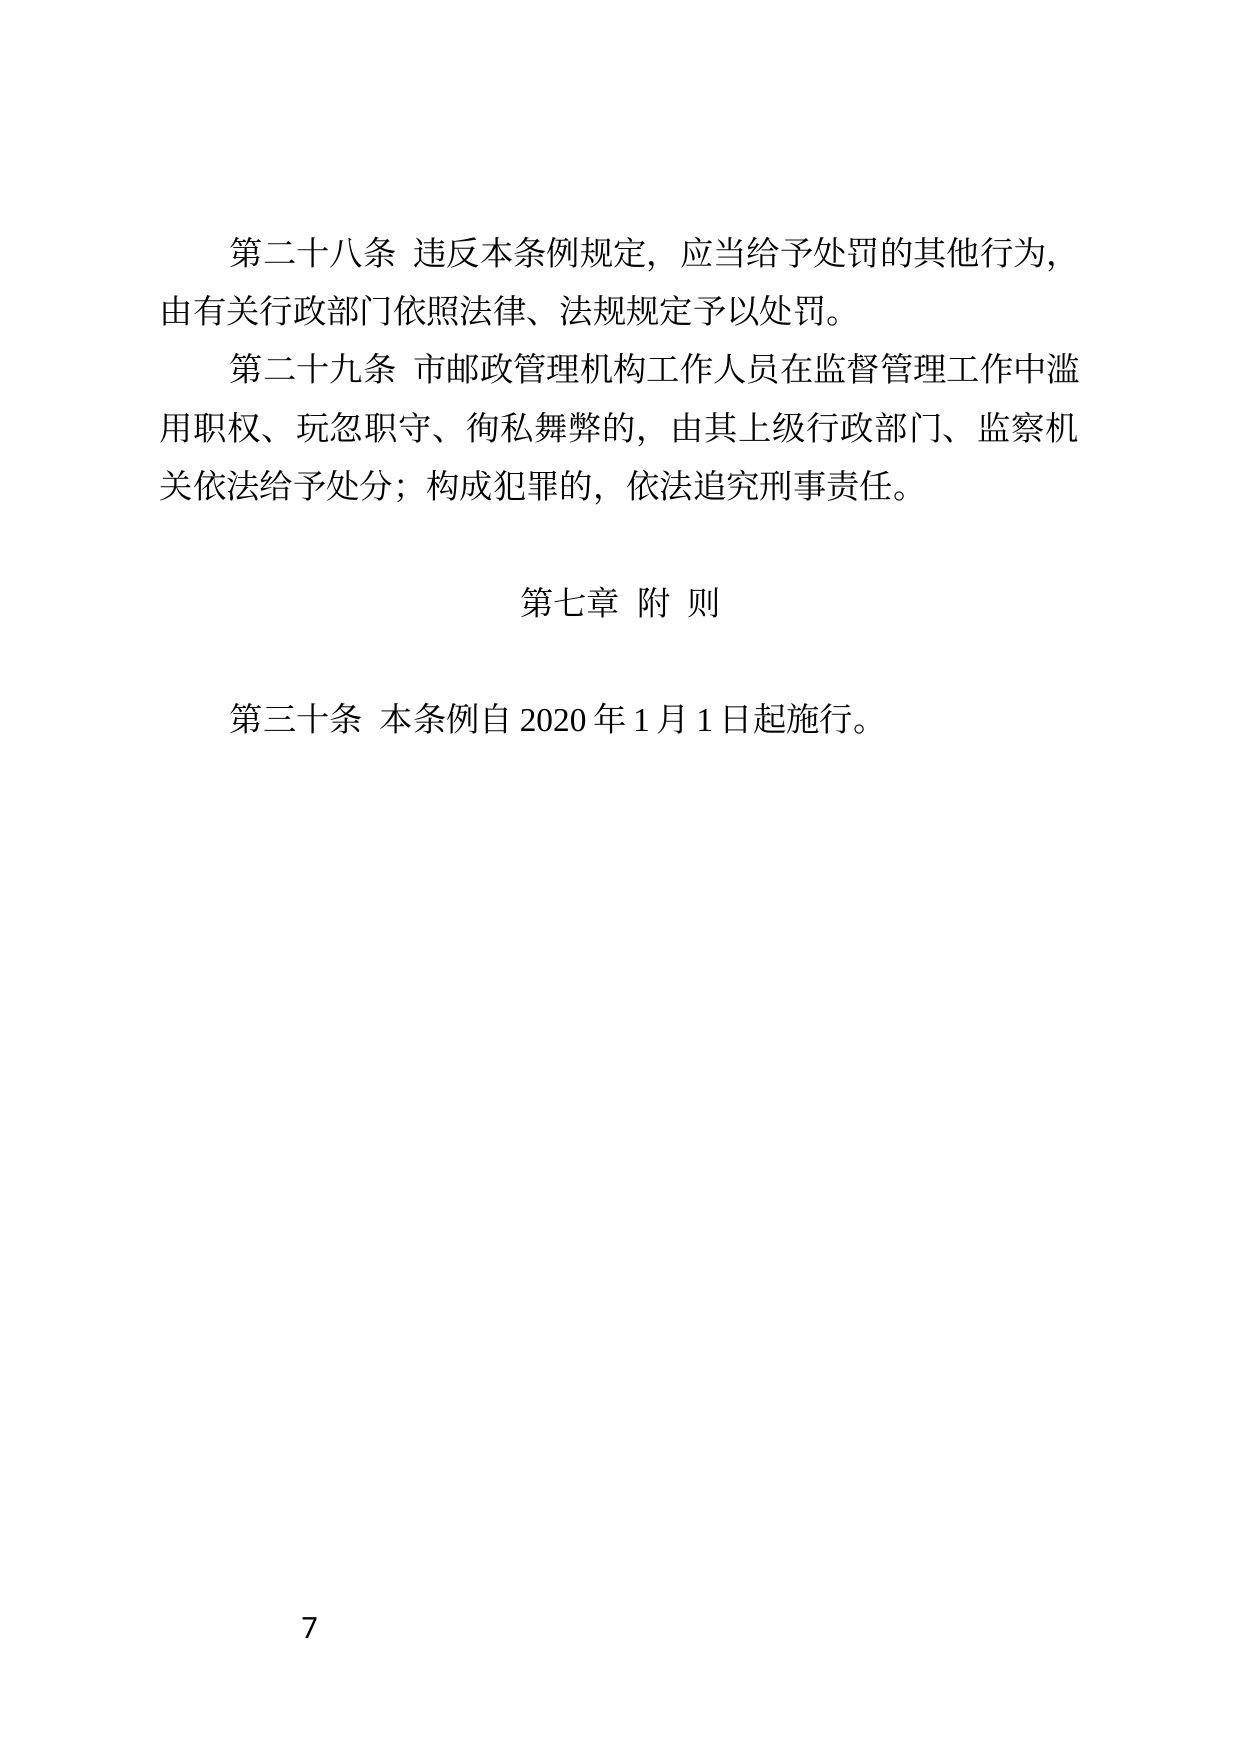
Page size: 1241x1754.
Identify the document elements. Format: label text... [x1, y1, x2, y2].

text 第七章 附 则 [159, 568, 1081, 627]
text 第三十条 本条例自2020年1月1日起施行。 [159, 685, 1081, 743]
text 第二十九条 市邮政管理机构工作人员在监督管理工作中滥用职权、玩忽职守、徇私舞弊的，由其上级行政部门、监察机关依法给予处分；构成犯罪的，依法追究刑事责任。 [159, 335, 1081, 510]
text 第二十八条 违反本条例规定，应当给予处罚的其他行为，由有关行政部门依照法律、法规规定予以处罚。 [159, 218, 1081, 335]
